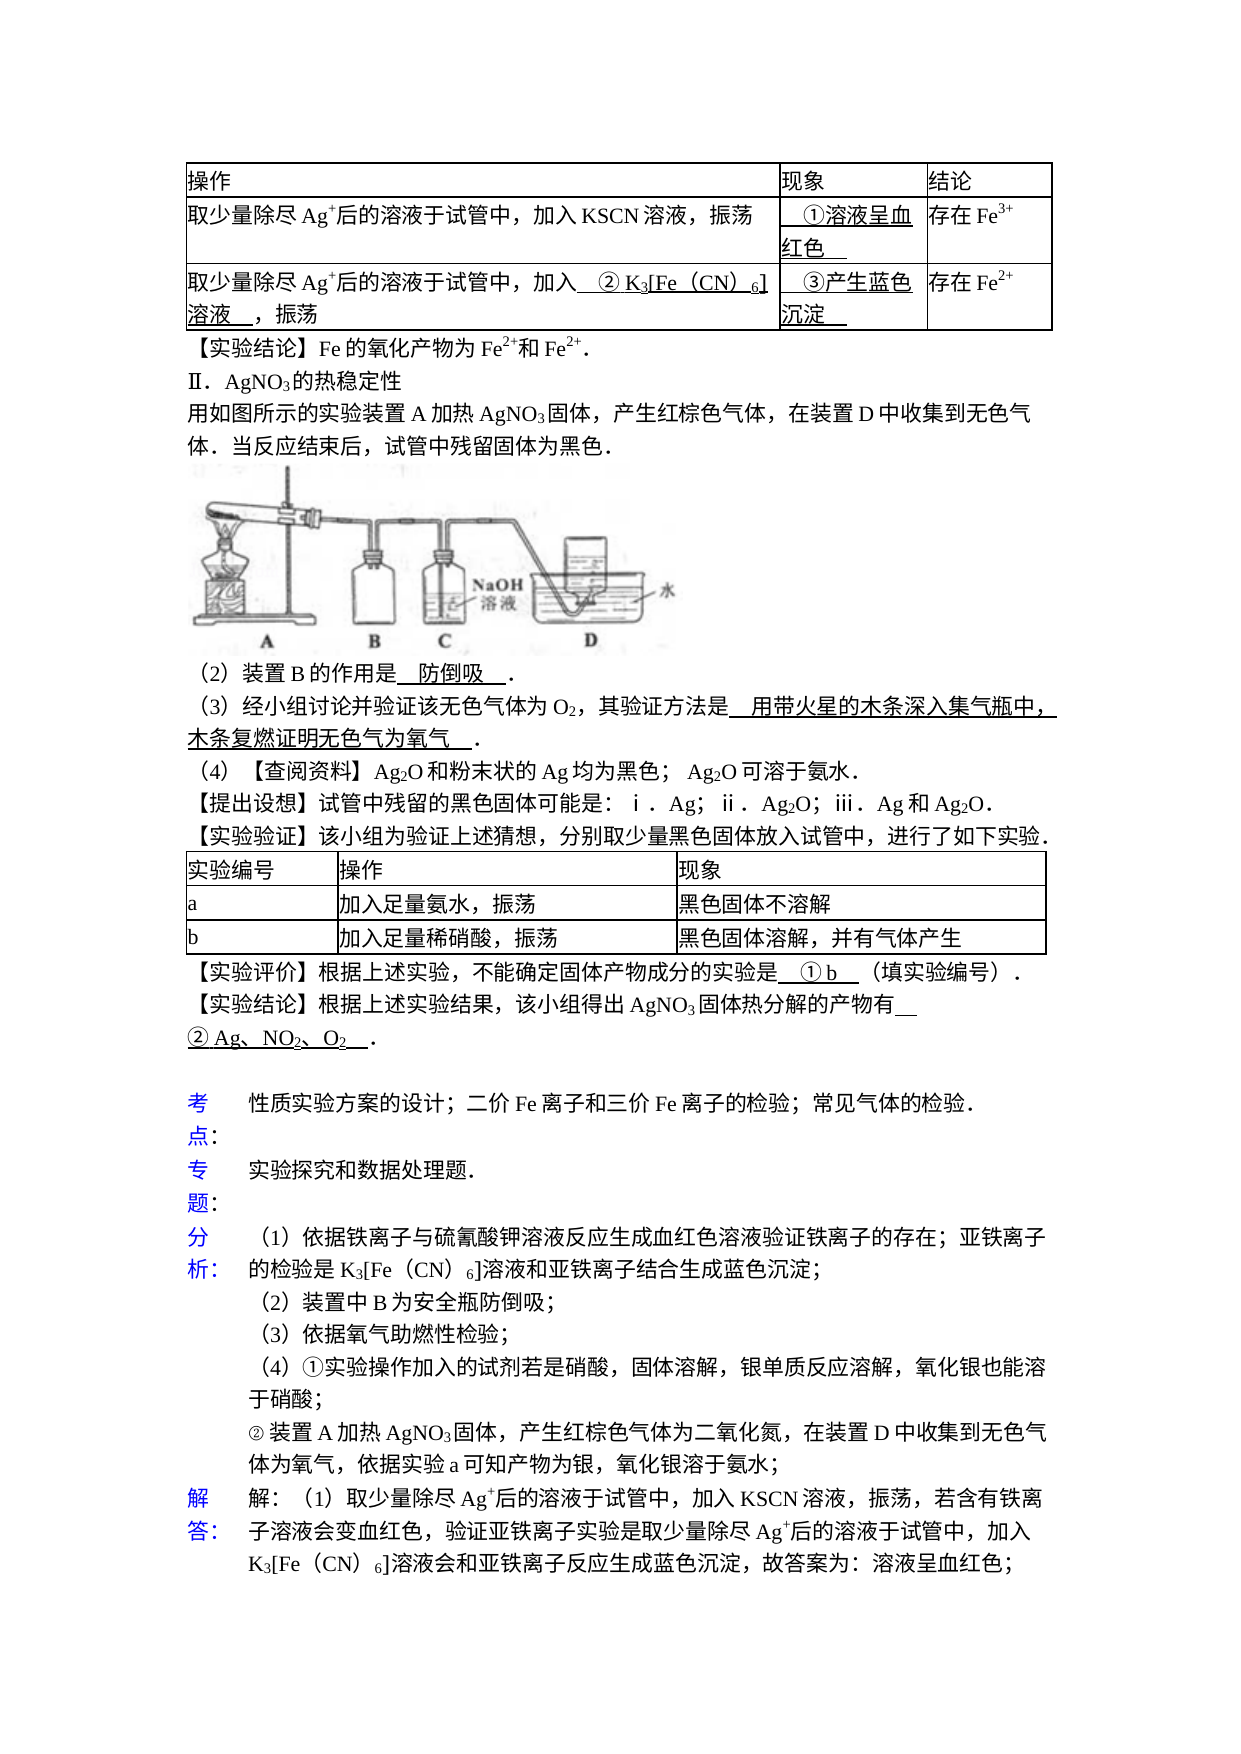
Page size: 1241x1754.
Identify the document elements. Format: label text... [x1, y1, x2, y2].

table_header 结论 [928, 164, 1051, 196]
table_cell ①溶液呈血红色 [781, 198, 927, 263]
table_cell 专题： [187, 1153, 247, 1218]
table_cell 存在Fe3+ [928, 198, 1051, 263]
text 【实验评价】根据上述实验，不能确定固体产物成分的实验是 ①b （填实验编号）． [187, 954, 1053, 987]
table_header 现象 [781, 164, 927, 196]
text 【实验结论】Fe的氧化产物为Fe2+和Fe2+． [187, 331, 1053, 363]
text 【实验验证】该小组为验证上述猜想，分别取少量黑色固体放入试管中，进行了如下实验． [187, 818, 1053, 851]
text （2）装置B的作用是 防倒吸 ． [187, 656, 1053, 688]
table_cell 取少量除尽Ag+后的溶液于试管中，加入KSCN溶液，振荡 [187, 198, 779, 263]
table_cell 取少量除尽Ag+后的溶液于试管中，加入 ②K3[Fe（CN）6]溶液 ，振荡 [187, 264, 779, 329]
table_cell 黑色固体溶解，并有气体产生 [678, 921, 1045, 953]
text （4）【查阅资料】Ag2O和粉末状的Ag均为黑色； Ag2O可溶于氨水． [187, 753, 1053, 786]
table_header 性质实验方案的设计；二价Fe离子和三价Fe离子的检验；常见气体的检验．菁优网版权所有 [248, 1086, 1051, 1151]
table_cell 加入足量稀硝酸，振荡 [339, 921, 676, 953]
table_cell ③产生蓝色沉淀 [781, 264, 927, 329]
table_cell 解答： [187, 1481, 247, 1578]
table_header 操作 [339, 852, 676, 885]
table_cell b [187, 921, 337, 953]
table_header 实验编号 [187, 852, 337, 885]
text 【提出设想】试管中残留的黑色固体可能是：ⅰ．Ag；ⅱ．Ag2O；ⅲ．Ag和Ag2O． [187, 786, 1053, 818]
table_header 操作 [187, 164, 779, 196]
table_cell 黑色固体不溶解 [678, 886, 1045, 919]
picture [187, 461, 683, 656]
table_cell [248, 1481, 1051, 1578]
table_cell a [187, 886, 337, 919]
table_cell （1）依据铁离子与硫氰酸钾溶液反应生成血红色溶液验证铁离子的存在；亚铁离子的检验是K3[Fe（CN）6]溶液和亚铁离子结合生成蓝色沉淀； （2）装置中B为安全瓶防倒吸； （3）依据氧气助燃性检验； （4）①实验操作加入的试剂若是硝酸，固体溶解，银单质反应溶解，氧化银也能溶于硝酸； ②装置A加热AgNO3固体，产生红棕色气体为二氧化氮，在装置D中收集到无色气体为氧气，依据实验a可知产物为银，氧化银溶于氨水； [248, 1219, 1051, 1479]
table_cell 加入足量氨水，振荡 [339, 886, 676, 919]
table_cell 实验探究和数据处理题． [248, 1153, 1051, 1218]
text 【实验结论】根据上述实验结果，该小组得出AgNO3固体热分解的产物有 ②Ag、NO2、O2 ． [187, 987, 1053, 1052]
text （3）经小组讨论并验证该无色气体为O2，其验证方法是 用带火星的木条深入集气瓶中，木条复燃证明无色气为氧气 ． [187, 688, 1053, 753]
table_cell 分析： [187, 1219, 247, 1479]
table_header 现象 [678, 852, 1045, 885]
text Ⅱ．AgNO3的热稳定性 [187, 363, 1053, 396]
table_header 考点： [187, 1086, 247, 1151]
table_cell 存在Fe2+ [928, 264, 1051, 329]
